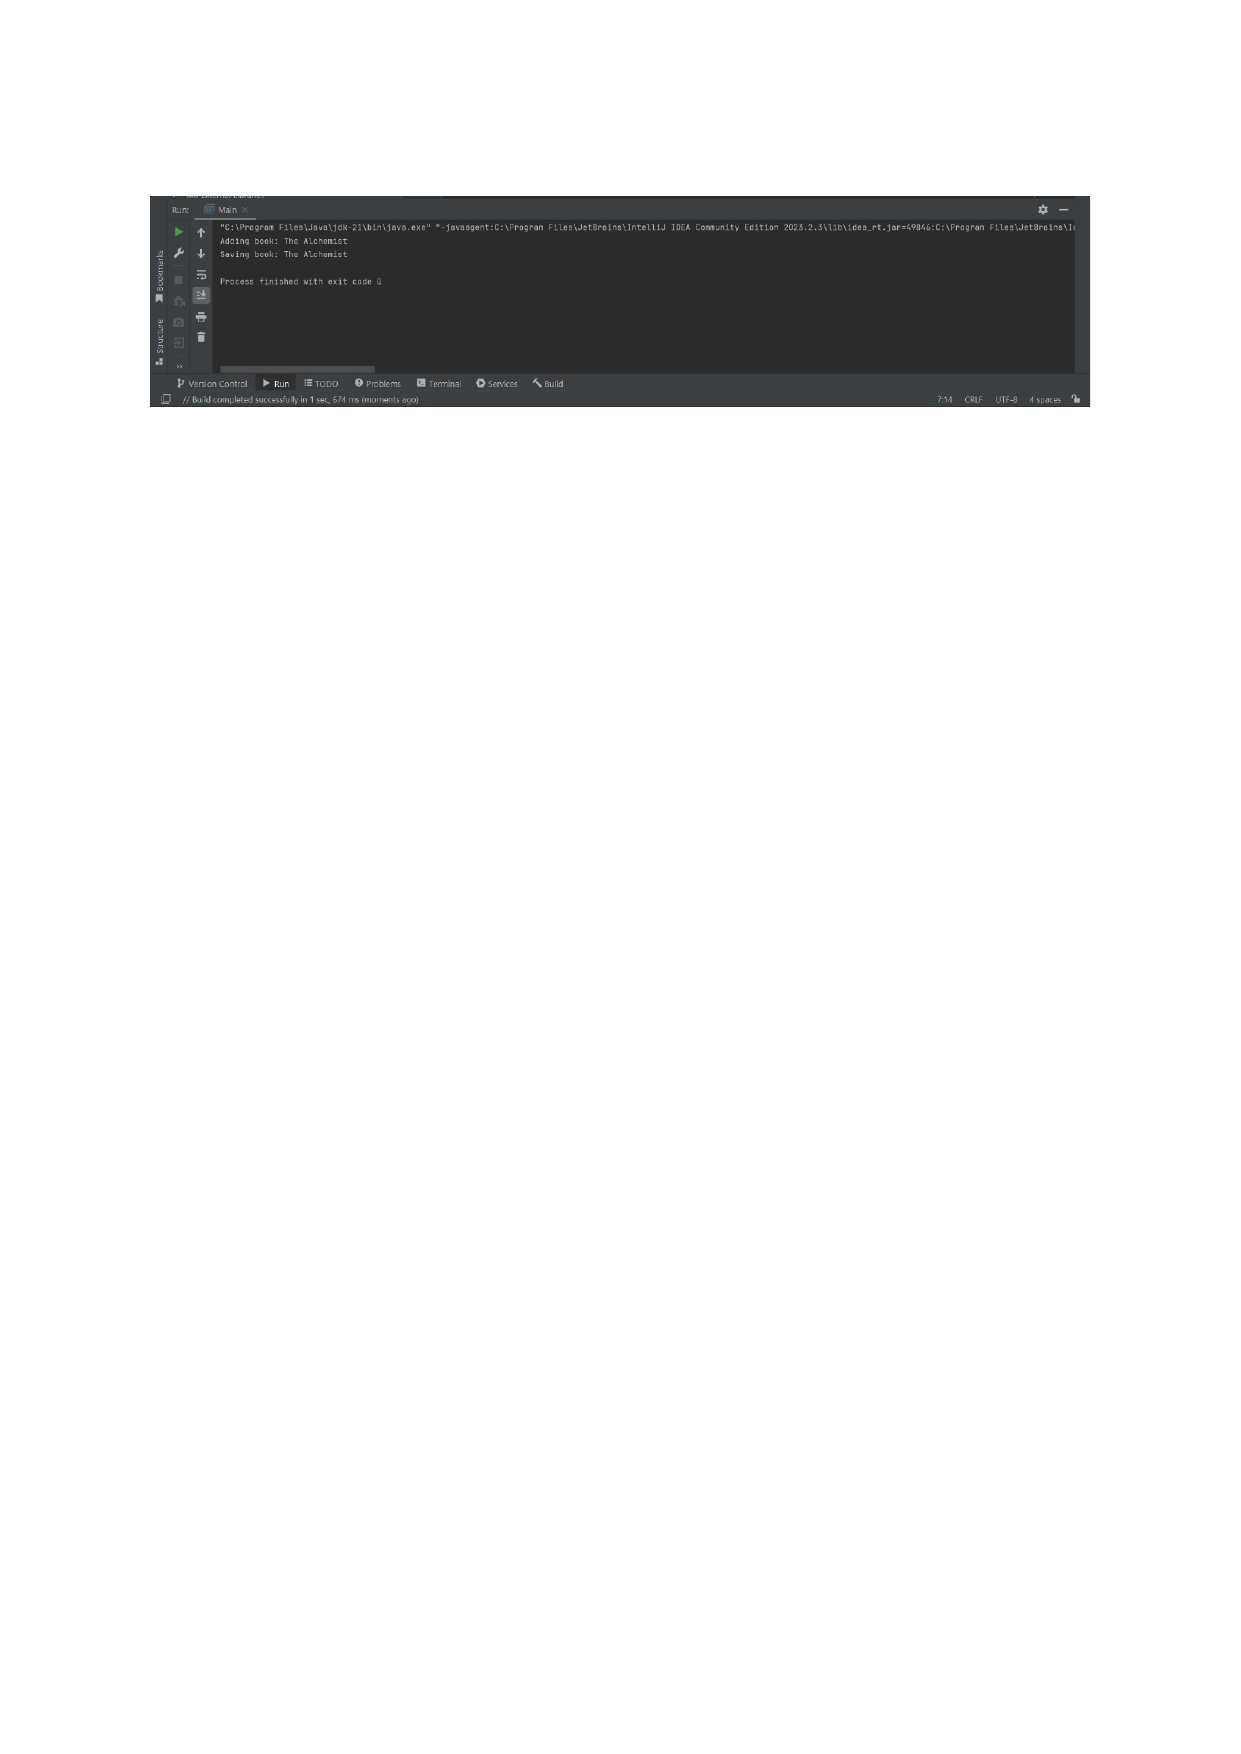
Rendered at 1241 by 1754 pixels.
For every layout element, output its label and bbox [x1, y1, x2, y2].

picture [150, 196, 1091, 407]
